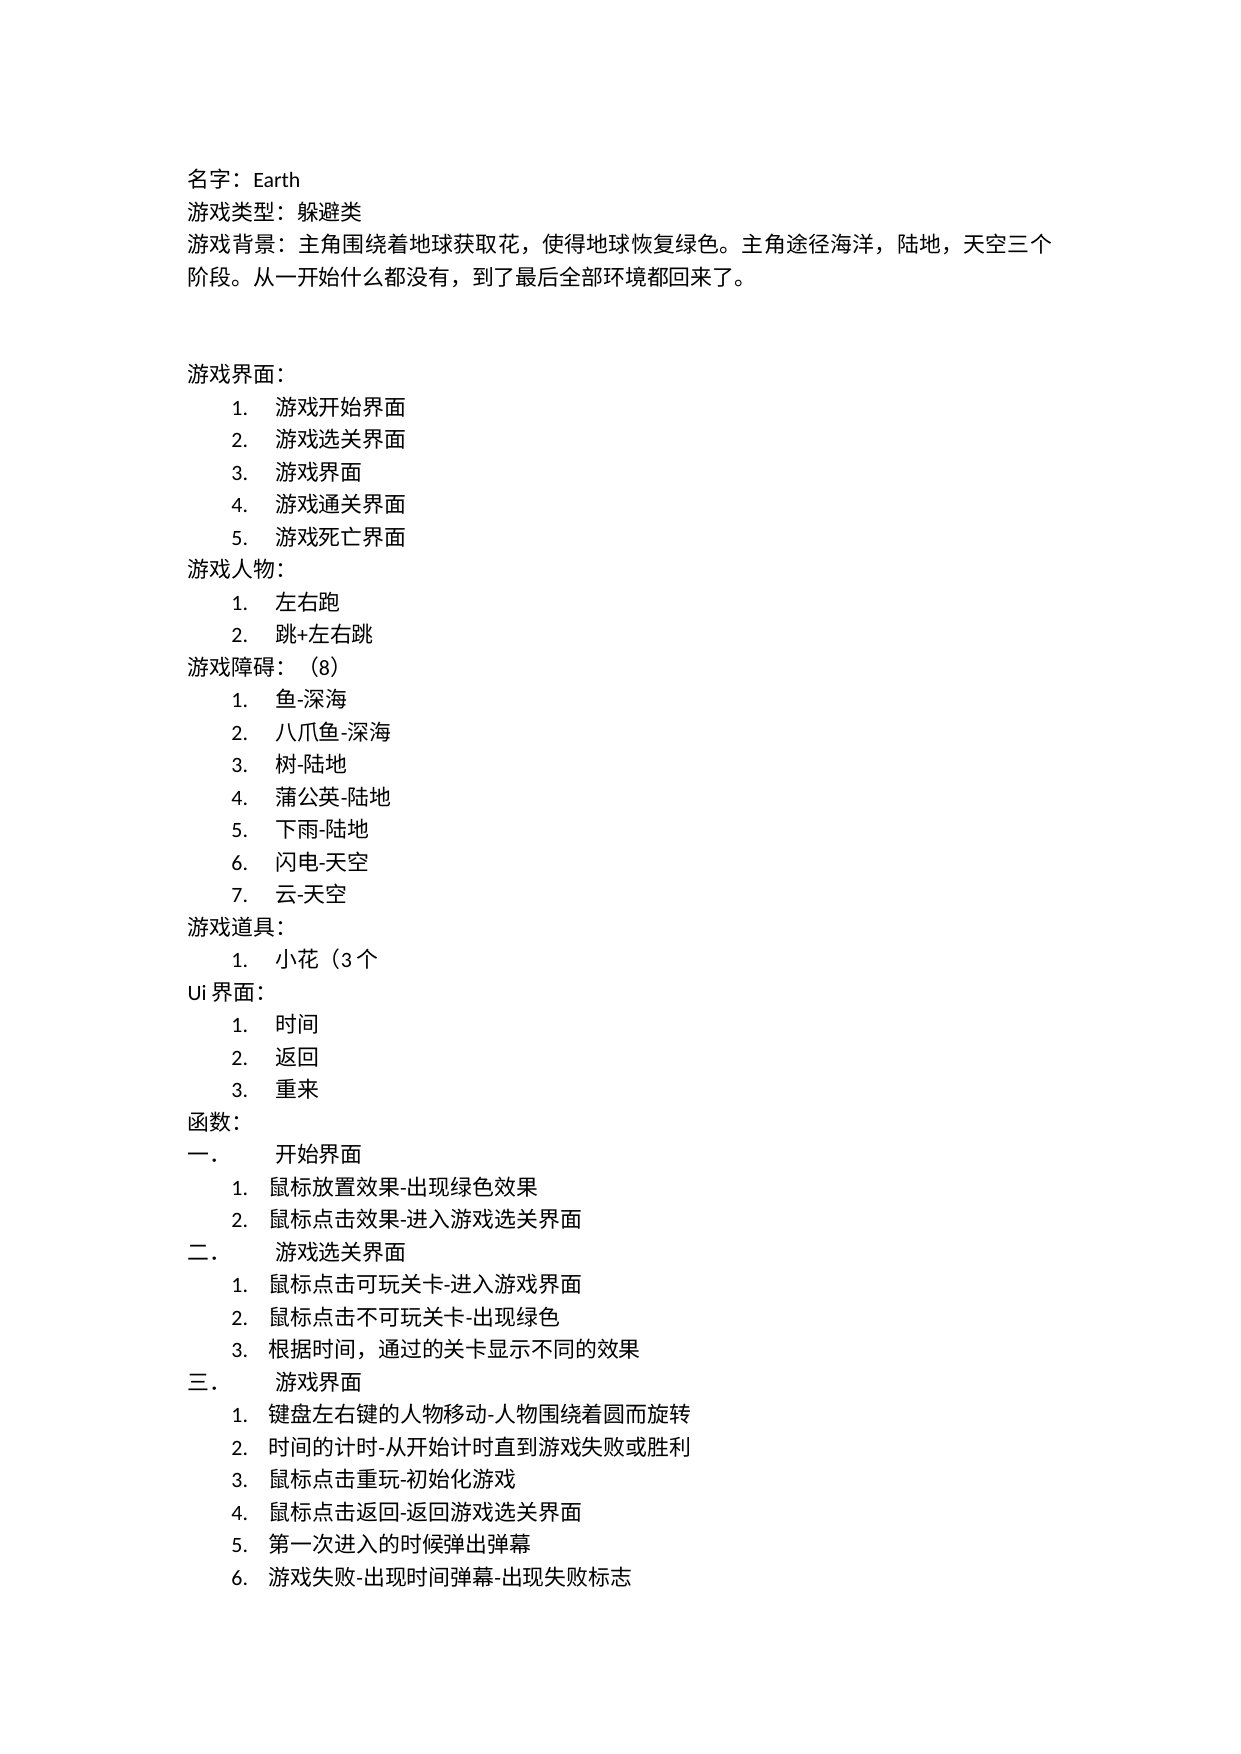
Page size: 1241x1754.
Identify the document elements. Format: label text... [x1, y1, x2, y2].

list 时间 [231, 1007, 1053, 1039]
text Ui界面： [187, 974, 1053, 1007]
text 游戏背景：主角围绕着地球获取花，使得地球恢复绿色。主角途径海洋，陆地，天空三个阶段。从一开始什么都没有，到了最后全部环境都回来了。 [187, 227, 1053, 292]
list 鼠标点击返回-返回游戏选关界面 [231, 1494, 1053, 1527]
list 游戏界面 [187, 1364, 1053, 1397]
text 游戏人物： [187, 552, 1053, 584]
text 游戏障碍：（8） [187, 649, 1053, 682]
list 游戏通关界面 [231, 487, 1053, 519]
list 鱼-深海 [231, 682, 1053, 714]
list 鼠标点击可玩关卡-进入游戏界面 [231, 1267, 1053, 1299]
list 蒲公英-陆地 [231, 779, 1053, 812]
list 云-天空 [231, 877, 1053, 909]
list 鼠标放置效果-出现绿色效果 [231, 1169, 1053, 1202]
list 闪电-天空 [231, 844, 1053, 877]
list 游戏失败-出现时间弹幕-出现失败标志 [231, 1559, 1053, 1592]
list 游戏选关界面 [231, 422, 1053, 454]
list 游戏界面 [231, 454, 1053, 487]
list 游戏选关界面 [187, 1234, 1053, 1267]
text 函数： [187, 1104, 1053, 1137]
list 键盘左右键的人物移动-人物围绕着圆而旋转 [231, 1397, 1053, 1429]
list 跳+左右跳 [231, 617, 1053, 649]
list 鼠标点击重玩-初始化游戏 [231, 1462, 1053, 1494]
list 小花（3个 [231, 942, 1053, 974]
text 名字：Earth [187, 162, 1053, 194]
list 鼠标点击不可玩关卡-出现绿色 [231, 1299, 1053, 1332]
text 游戏类型：躲避类 [187, 194, 1053, 227]
list 根据时间，通过的关卡显示不同的效果 [231, 1332, 1053, 1364]
list 返回 [231, 1039, 1053, 1072]
list 树-陆地 [231, 747, 1053, 779]
list 第一次进入的时候弹出弹幕 [231, 1527, 1053, 1559]
list 鼠标点击效果-进入游戏选关界面 [231, 1202, 1053, 1234]
list 游戏死亡界面 [231, 519, 1053, 552]
list 重来 [231, 1072, 1053, 1104]
list 左右跑 [231, 584, 1053, 617]
list 下雨-陆地 [231, 812, 1053, 844]
list 八爪鱼-深海 [231, 714, 1053, 747]
list 开始界面 [187, 1137, 1053, 1169]
list 时间的计时-从开始计时直到游戏失败或胜利 [231, 1429, 1053, 1462]
list 游戏开始界面 [231, 389, 1053, 422]
text 游戏界面： [187, 357, 1053, 389]
text 游戏道具： [187, 909, 1053, 942]
